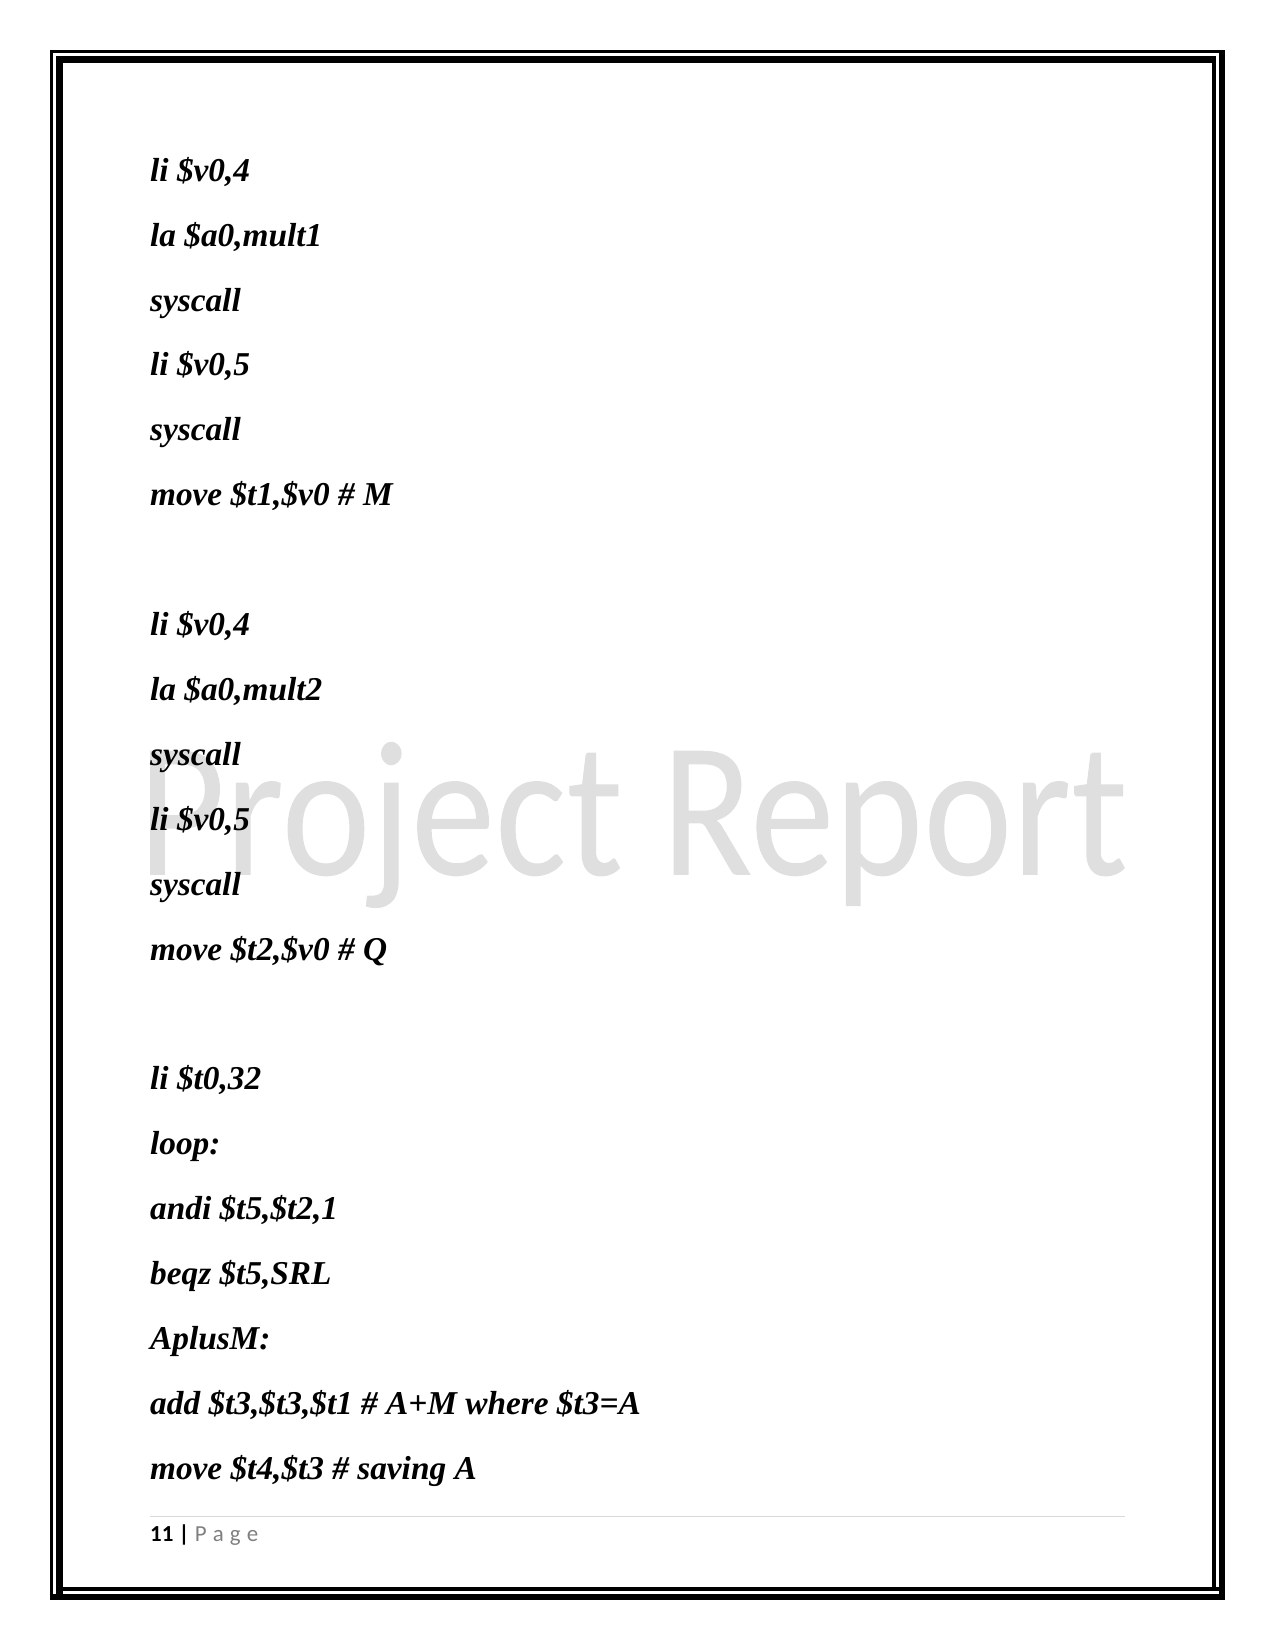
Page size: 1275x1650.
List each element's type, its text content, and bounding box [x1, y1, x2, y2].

text move $t4,$t3 # saving A [150, 1448, 1125, 1486]
text syscall [150, 734, 1125, 772]
text add $t3,$t3,$t1 # A+M where $t3=A [150, 1383, 1125, 1421]
text move $t1,$v0 # M [150, 474, 1125, 513]
text andi $t5,$t2,1 [150, 1188, 1125, 1227]
text move $t2,$v0 # Q [150, 929, 1125, 967]
text beqz $t5,SRL [150, 1253, 1125, 1292]
text li $v0,5 [150, 345, 1125, 383]
text li $v0,4 [150, 604, 1125, 643]
text li $v0,5 [150, 799, 1125, 837]
text AplusM: [150, 1318, 1125, 1356]
text li $t0,32 [150, 1058, 1125, 1097]
text la $a0,mult1 [150, 215, 1125, 253]
text syscall [150, 409, 1125, 448]
text la $a0,mult2 [150, 669, 1125, 707]
text syscall [150, 280, 1125, 318]
text syscall [150, 864, 1125, 902]
text loop: [150, 1123, 1125, 1162]
text li $v0,4 [150, 150, 1125, 188]
